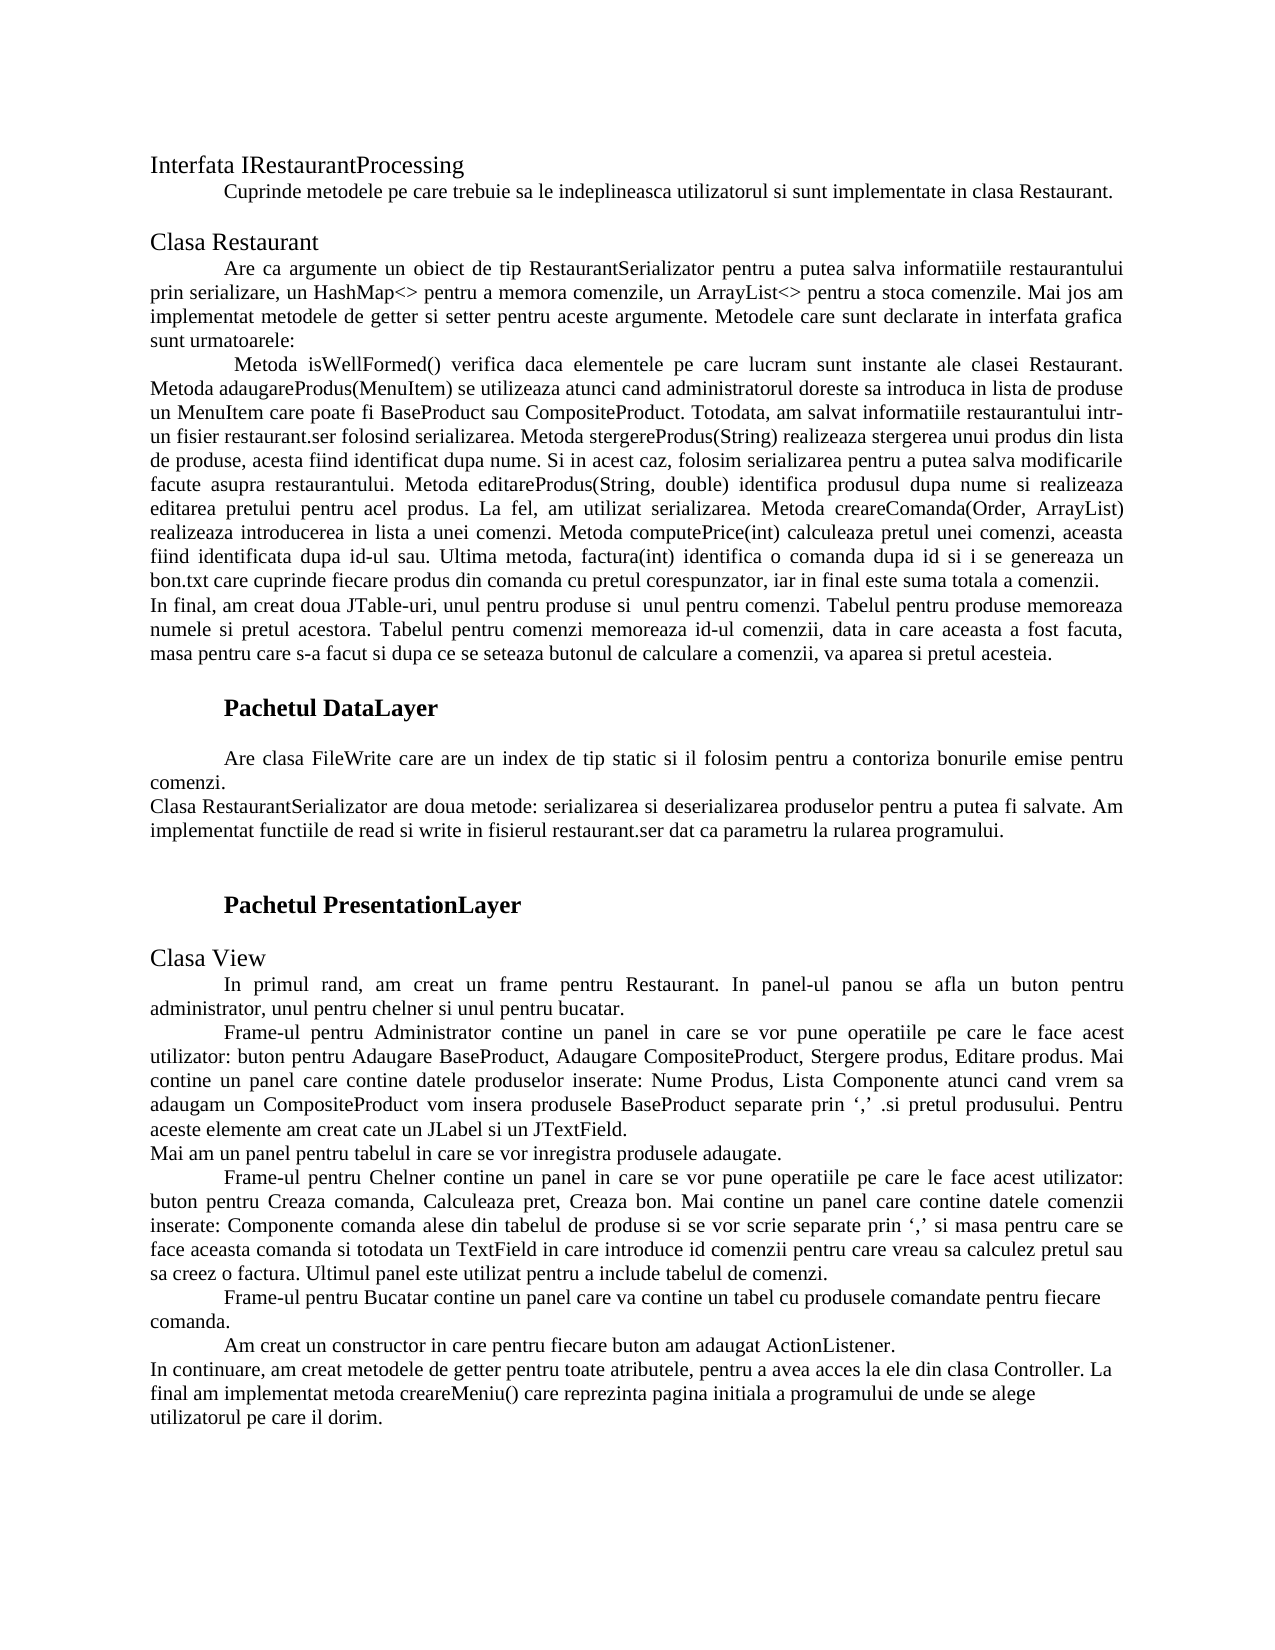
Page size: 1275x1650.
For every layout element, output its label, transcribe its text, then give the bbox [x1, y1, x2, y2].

text Interfata IRestaurantProcessing [150, 150, 1125, 179]
text Pachetul PresentationLayer [150, 891, 1125, 919]
text Clasa Restaurant [150, 227, 1125, 256]
text Metoda isWellFormed() verifica daca elementele pe care lucram sunt instante ale clasei Restaurant. Metoda adaugareProdus(MenuItem) se utilizeaza atunci cand administratorul doreste sa introduca in lista de produse un MenuItem care poate fi BaseProduct sau CompositeProduct. Totodata, am salvat informatiile restaurantului intr-un fisier restaurant.ser folosind serializarea. Metoda stergereProdus(String) realizeaza stergerea unui produs din lista de produse, acesta fiind identificat dupa nume. Si in acest caz, folosim serializarea pentru a putea salva modificarile facute asupra restaurantului. Metoda editareProdus(String, double) identifica produsul dupa nume si realizeaza editarea pretului pentru acel produs. La fel, am utilizat serializarea. Metoda creareComanda(Order, ArrayList) realizeaza introducerea in lista a unei comenzi. Metoda computePrice(int) calculeaza pretul unei comenzi, aceasta fiind identificata dupa id-ul sau. Ultima metoda, factura(int) identifica o comanda dupa id si i se genereaza un bon.txt care cuprinde fiecare produs din comanda cu pretul corespunzator, iar in final este suma totala a comenzii. [150, 352, 1125, 592]
text Frame-ul pentru Bucatar contine un panel care va contine un tabel cu produsele comandate pentru fiecare comanda. [150, 1285, 1125, 1333]
text Am creat un constructor in care pentru fiecare buton am adaugat ActionListener. [150, 1333, 1125, 1357]
text In final, am creat doua JTable-uri, unul pentru produse si unul pentru comenzi. Tabelul pentru produse memoreaza numele si pretul acestora. Tabelul pentru comenzi memoreaza id-ul comenzii, data in care aceasta a fost facuta, masa pentru care s-a facut si dupa ce se seteaza butonul de calculare a comenzii, va aparea si pretul acesteia. [150, 592, 1125, 665]
text Clasa View [150, 943, 1125, 972]
text Frame-ul pentru Chelner contine un panel in care se vor pune operatiile pe care le face acest utilizator: buton pentru Creaza comanda, Calculeaza pret, Creaza bon. Mai contine un panel care contine datele comenzii inserate: Componente comanda alese din tabelul de produse si se vor scrie separate prin ‘,’ si masa pentru care se face aceasta comanda si totodata un TextField in care introduce id comenzii pentru care vreau sa calculez pretul sau sa creez o factura. Ultimul panel este utilizat pentru a include tabelul de comenzi. [150, 1164, 1125, 1285]
text Are clasa FileWrite care are un index de tip static si il folosim pentru a contoriza bonurile emise pentru comenzi. [150, 746, 1125, 794]
text In primul rand, am creat un frame pentru Restaurant. In panel-ul panou se afla un buton pentru administrator, unul pentru chelner si unul pentru bucatar. [150, 972, 1125, 1020]
text Mai am un panel pentru tabelul in care se vor inregistra produsele adaugate. [150, 1141, 1125, 1164]
text Cuprinde metodele pe care trebuie sa le indeplineasca utilizatorul si sunt implementate in clasa Restaurant. [150, 179, 1125, 203]
text Pachetul DataLayer [150, 693, 1125, 722]
text Clasa RestaurantSerializator are doua metode: serializarea si deserializarea produselor pentru a putea fi salvate. Am implementat functiile de read si write in fisierul restaurant.ser dat ca parametru la rularea programului. [150, 794, 1125, 842]
text In continuare, am creat metodele de getter pentru toate atributele, pentru a avea acces la ele din clasa Controller. La final am implementat metoda creareMeniu() care reprezinta pagina initiala a programului de unde se alege utilizatorul pe care il dorim. [150, 1357, 1125, 1429]
text Are ca argumente un obiect de tip RestaurantSerializator pentru a putea salva informatiile restaurantului prin serializare, un HashMap<> pentru a memora comenzile, un ArrayList<> pentru a stoca comenzile. Mai jos am implementat metodele de getter si setter pentru aceste argumente. Metodele care sunt declarate in interfata grafica sunt urmatoarele: [150, 256, 1125, 352]
text Frame-ul pentru Administrator contine un panel in care se vor pune operatiile pe care le face acest utilizator: buton pentru Adaugare BaseProduct, Adaugare CompositeProduct, Stergere produs, Editare produs. Mai contine un panel care contine datele produselor inserate: Nume Produs, Lista Componente atunci cand vrem sa adaugam un CompositeProduct vom insera produsele BaseProduct separate prin ‘,’ .si pretul produsului. Pentru aceste elemente am creat cate un JLabel si un JTextField. [150, 1020, 1125, 1141]
